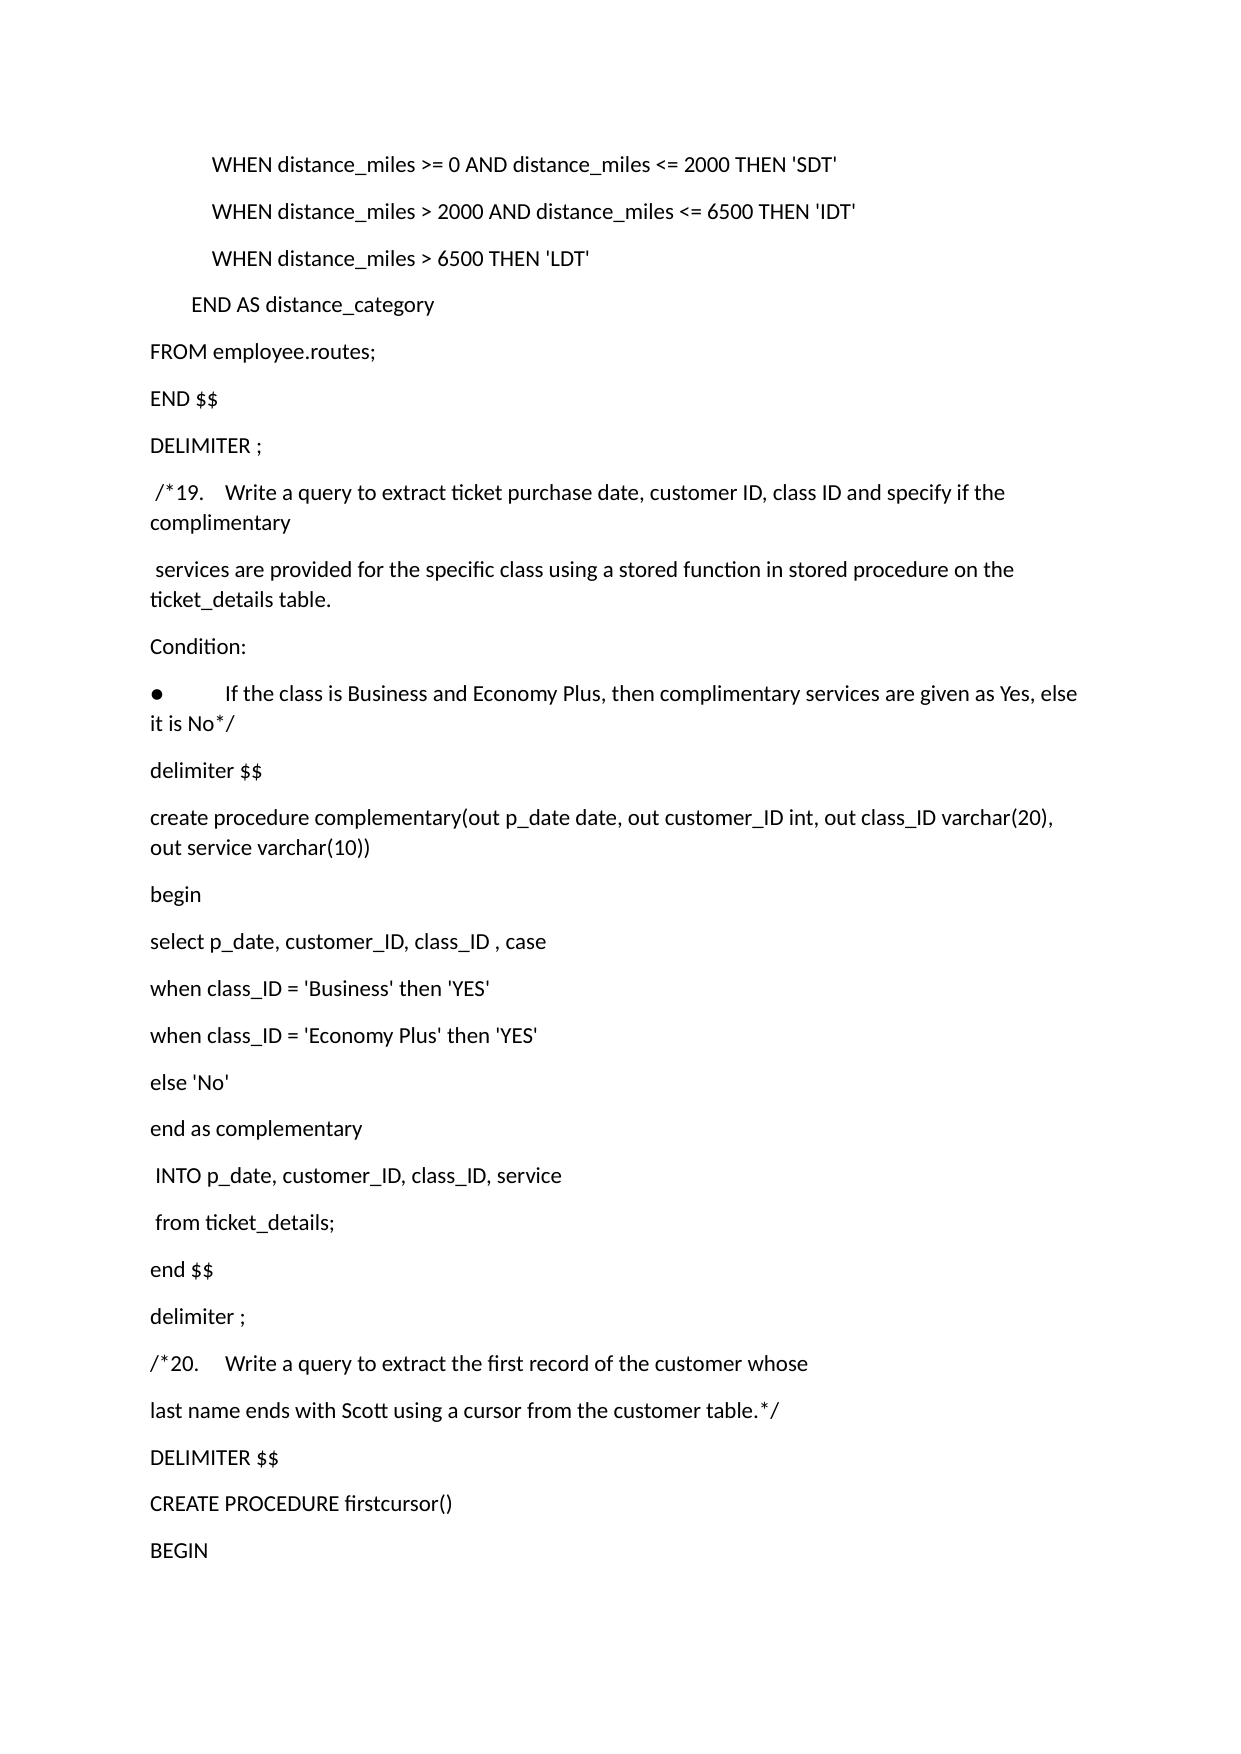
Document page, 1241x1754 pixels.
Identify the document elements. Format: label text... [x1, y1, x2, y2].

text ● If the class is Business and Economy Plus, then complimentary services are given as Yes, else it is No*/ [150, 679, 1090, 737]
text begin [150, 880, 1090, 908]
text FROM employee.routes; [150, 337, 1090, 366]
text END AS distance_category [150, 291, 1090, 319]
text last name ends with Scott using a cursor from the customer table.*/ [150, 1396, 1090, 1424]
text WHEN distance_miles > 2000 AND distance_miles <= 6500 THEN 'IDT' [150, 197, 1090, 225]
text delimiter ; [150, 1302, 1090, 1330]
text when class_ID = 'Business' then 'YES' [150, 974, 1090, 1002]
text Condition: [150, 632, 1090, 660]
text /*20. Write a query to extract the first record of the customer whose [150, 1349, 1090, 1377]
text WHEN distance_miles > 6500 THEN 'LDT' [150, 244, 1090, 272]
text DELIMITER $$ [150, 1443, 1090, 1471]
text from ticket_details; [150, 1208, 1090, 1236]
text BEGIN [150, 1536, 1090, 1564]
text else 'No' [150, 1068, 1090, 1096]
text DELIMITER ; [150, 431, 1090, 459]
text CREATE PROCEDURE firstcursor() [150, 1489, 1090, 1518]
text delimiter $$ [150, 756, 1090, 784]
text services are provided for the specific class using a stored function in stored procedure on the ticket_details table. [150, 555, 1090, 613]
text INTO p_date, customer_ID, class_ID, service [150, 1161, 1090, 1189]
text create procedure complementary(out p_date date, out customer_ID int, out class_ID varchar(20), out service varchar(10)) [150, 803, 1090, 861]
text end as complementary [150, 1114, 1090, 1143]
text WHEN distance_miles >= 0 AND distance_miles <= 2000 THEN 'SDT' [150, 150, 1090, 178]
text END $$ [150, 384, 1090, 412]
text select p_date, customer_ID, class_ID , case [150, 927, 1090, 955]
text when class_ID = 'Economy Plus' then 'YES' [150, 1021, 1090, 1049]
text end $$ [150, 1255, 1090, 1283]
text /*19. Write a query to extract ticket purchase date, customer ID, class ID and specify if the complimentary [150, 478, 1090, 536]
